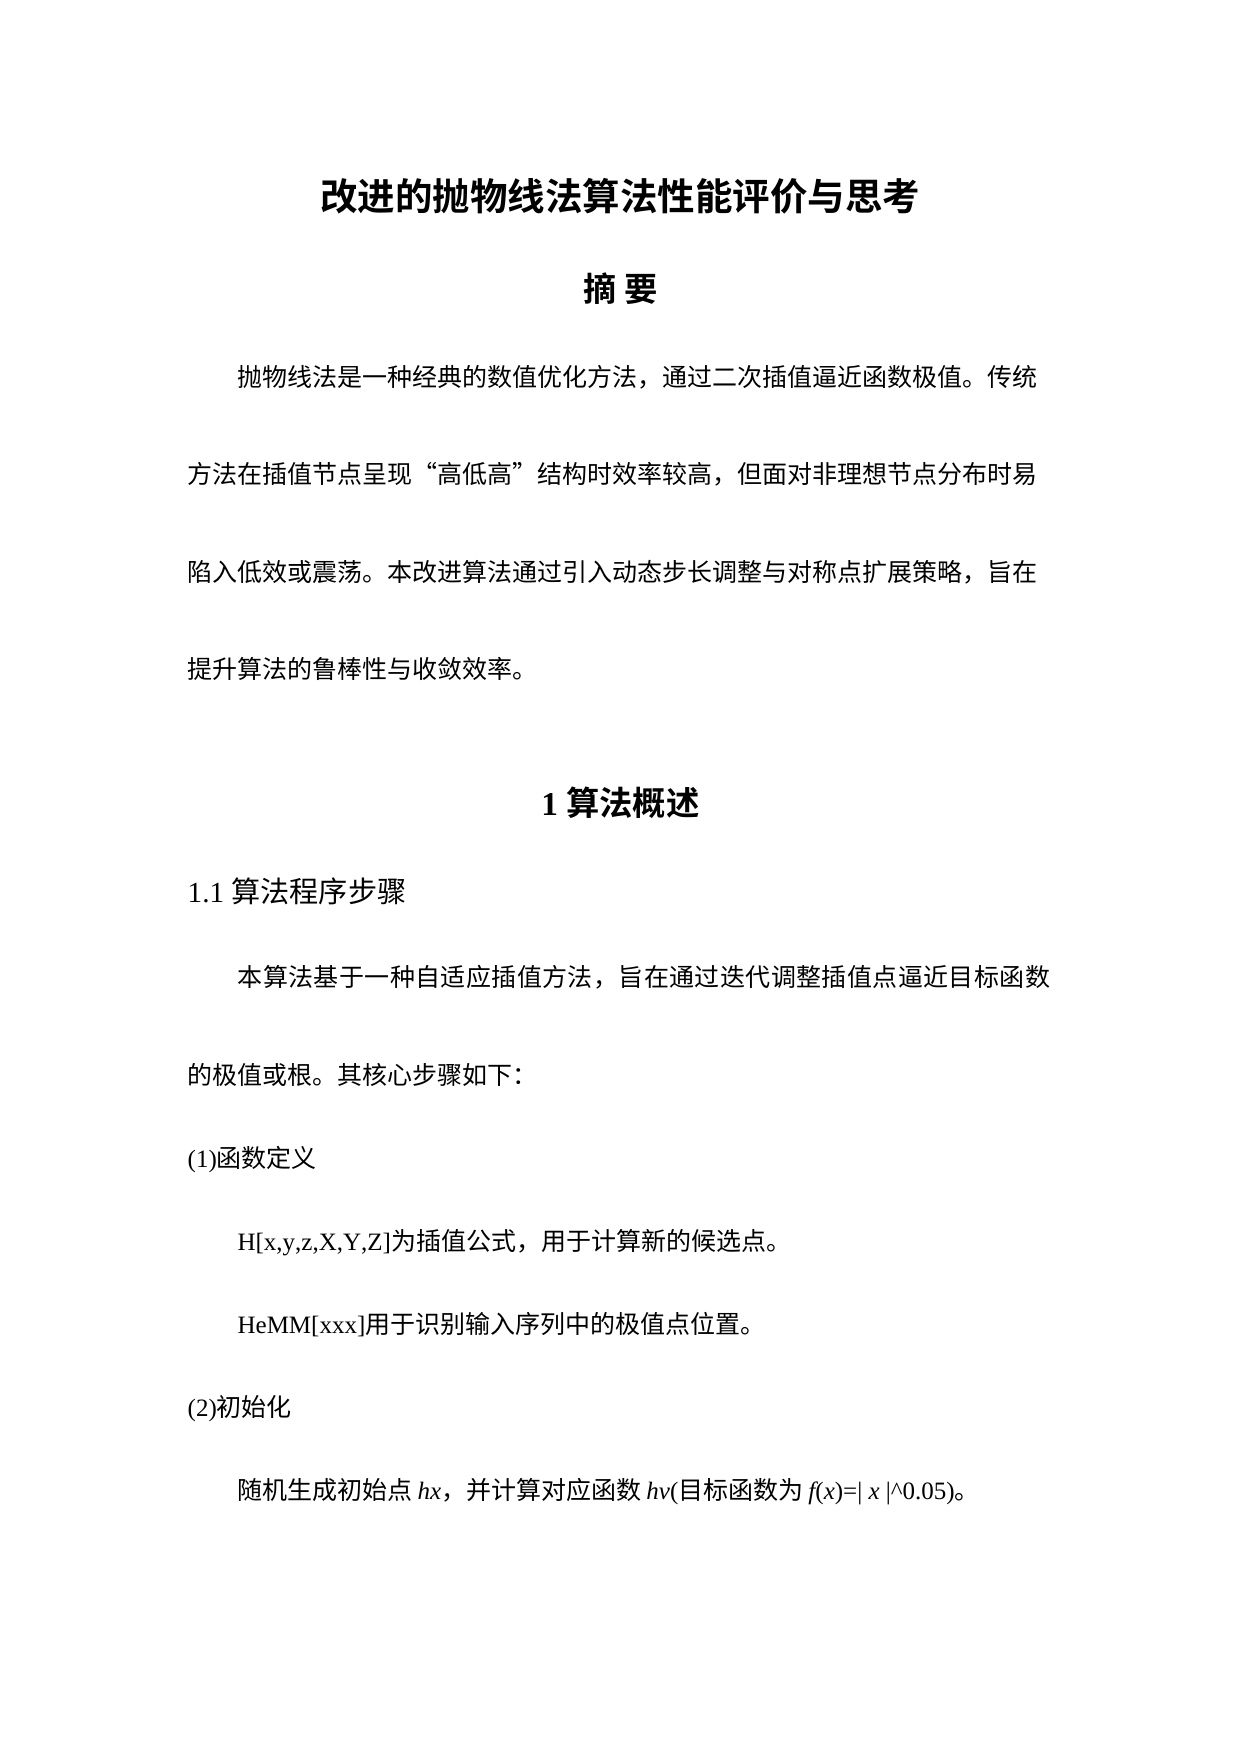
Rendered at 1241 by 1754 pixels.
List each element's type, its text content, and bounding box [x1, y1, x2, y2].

text (2)初始化 [187, 1373, 1053, 1438]
text 1 算法概述 [187, 768, 1053, 833]
text 本算法基于一种自适应插值方法，旨在通过迭代调整插值点逼近目标函数的极值或根。其核心步骤如下： [187, 943, 1053, 1106]
text 1.1 算法程序步骤 [187, 857, 1053, 922]
text HeMM[xxx]用于识别输入序列中的极值点位置。 [187, 1290, 1053, 1355]
text 抛物线法是一种经典的数值优化方法，通过二次插值逼近函数极值。传统方法在插值节点呈现“高低高”结构时效率较高，但面对非理想节点分布时易陷入低效或震荡。本改进算法通过引入动态步长调整与对称点扩展策略，旨在提升算法的鲁棒性与收敛效率。 [187, 343, 1053, 701]
text (1)函数定义 [187, 1124, 1053, 1189]
text 摘 要 [187, 254, 1053, 319]
text H[x,y,z,X,Y,Z]为插值公式，用于计算新的候选点。 [187, 1207, 1053, 1272]
text 改进的抛物线法算法性能评价与思考 [187, 162, 1053, 227]
text 随机生成初始点hx，并计算对应函数hv(目标函数为f(x)=| x |^0.05)。 [187, 1456, 1053, 1521]
